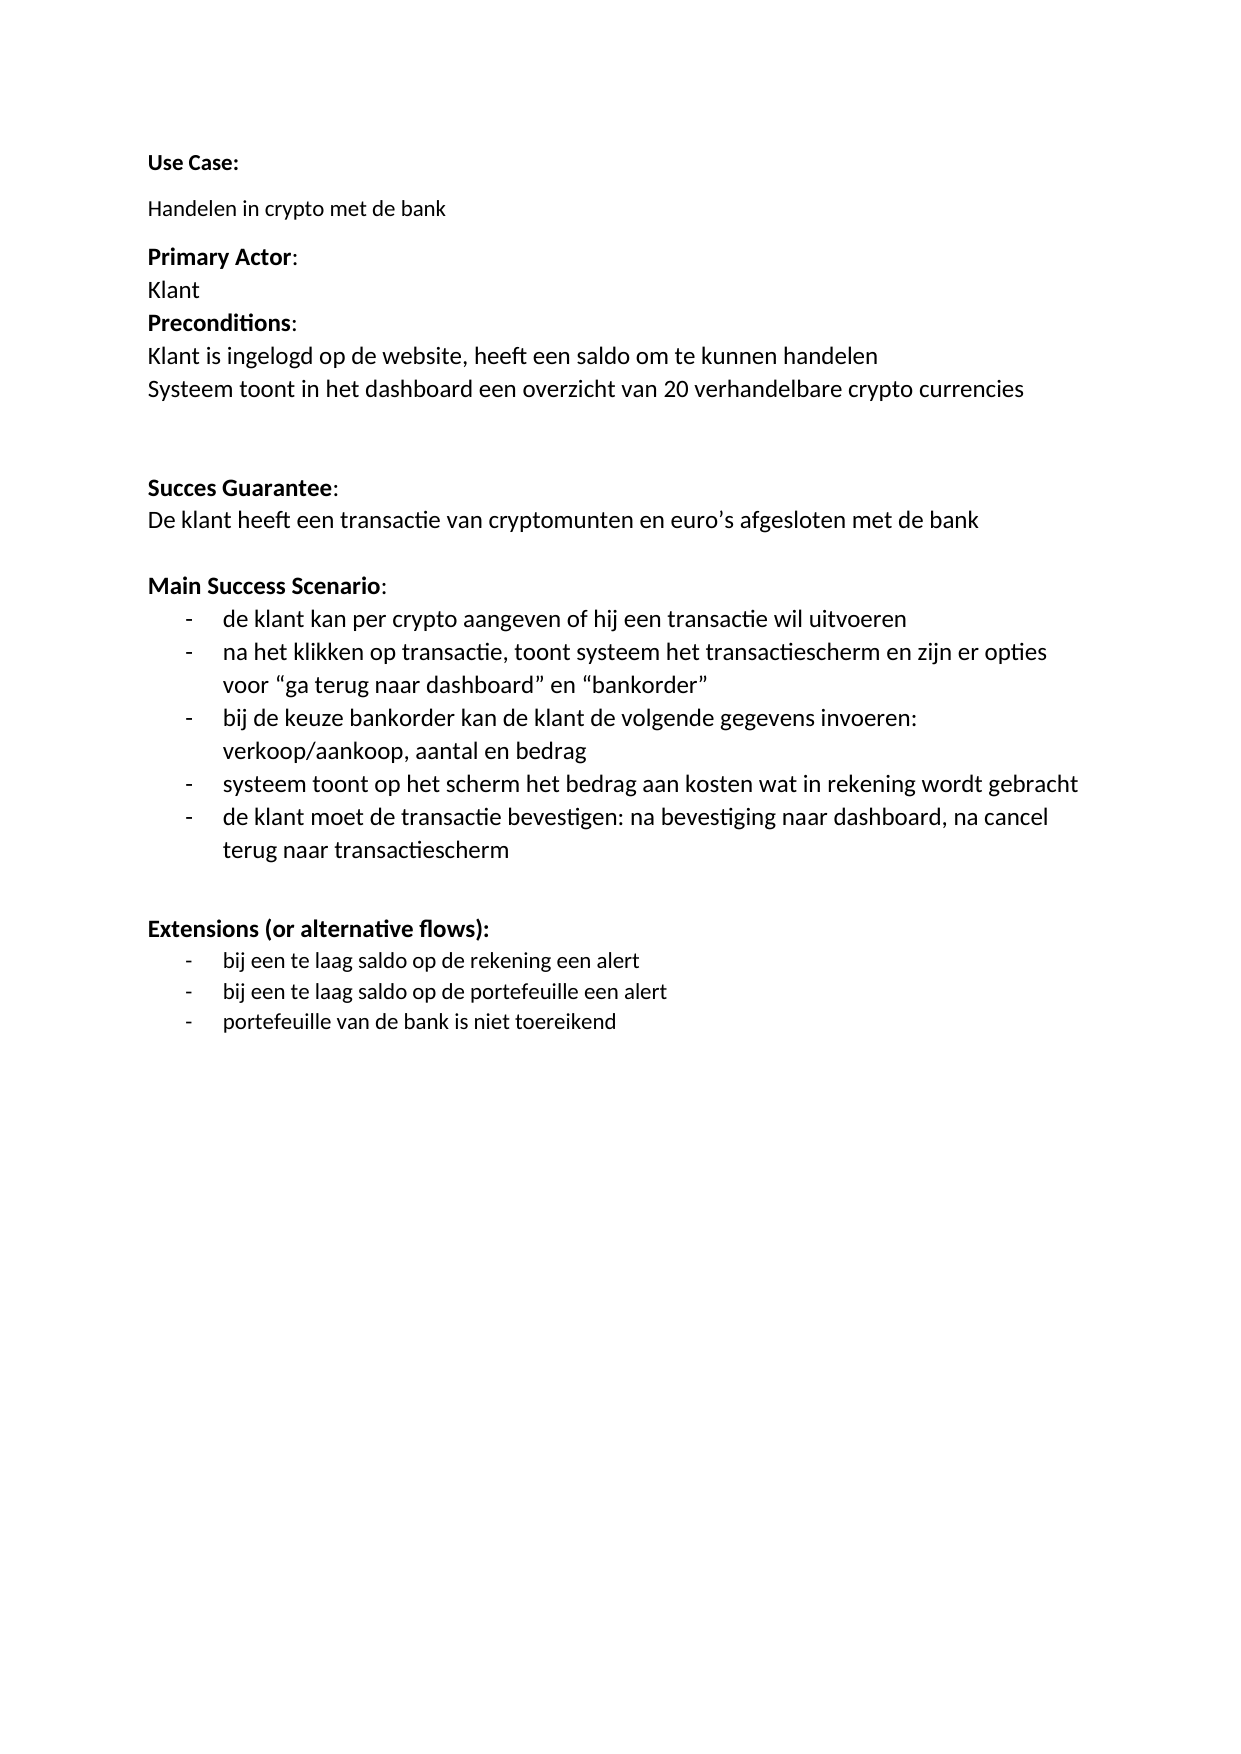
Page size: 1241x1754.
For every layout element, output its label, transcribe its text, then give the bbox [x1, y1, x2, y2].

list de klant moet de transactie bevestigen: na bevestiging naar dashboard, na cancel terug naar transactiescherm [185, 801, 1093, 864]
list systeem toont op het scherm het bedrag aan kosten wat in rekening wordt gebracht [185, 768, 1093, 798]
list bij een te laag saldo op de portefeuille een alert [185, 977, 1093, 1005]
list na het klikken op transactie, toont systeem het transactiescherm en zijn er opties voor “ga terug naar dashboard” en “bankorder” [185, 636, 1093, 700]
text Systeem toont in het dashboard een overzicht van 20 verhandelbare crypto currencies [148, 373, 1093, 403]
text Klant [148, 274, 1093, 305]
text Klant is ingelogd op de website, heeft een saldo om te kunnen handelen [148, 340, 1093, 371]
list de klant kan per crypto aangeven of hij een transactie wil uitvoeren [185, 603, 1093, 634]
list portefeuille van de bank is niet toereikend [185, 1007, 1093, 1035]
text Extensions (or alternative flows): [148, 914, 1093, 944]
text De klant heeft een transactie van cryptomunten en euro’s afgesloten met de bank [148, 505, 1093, 535]
text Handelen in crypto met de bank [148, 194, 1093, 222]
text Preconditions: [148, 307, 1093, 338]
text Succes Guarantee: [148, 472, 1093, 502]
list bij de keuze bankorder kan de klant de volgende gegevens invoeren: verkoop/aankoop, aantal en bedrag [185, 702, 1093, 766]
list bij een te laag saldo op de rekening een alert [185, 947, 1093, 974]
text Use Case: [148, 148, 1093, 176]
text Primary Actor: [148, 241, 1093, 272]
text Main Success Scenario: [148, 571, 1093, 601]
